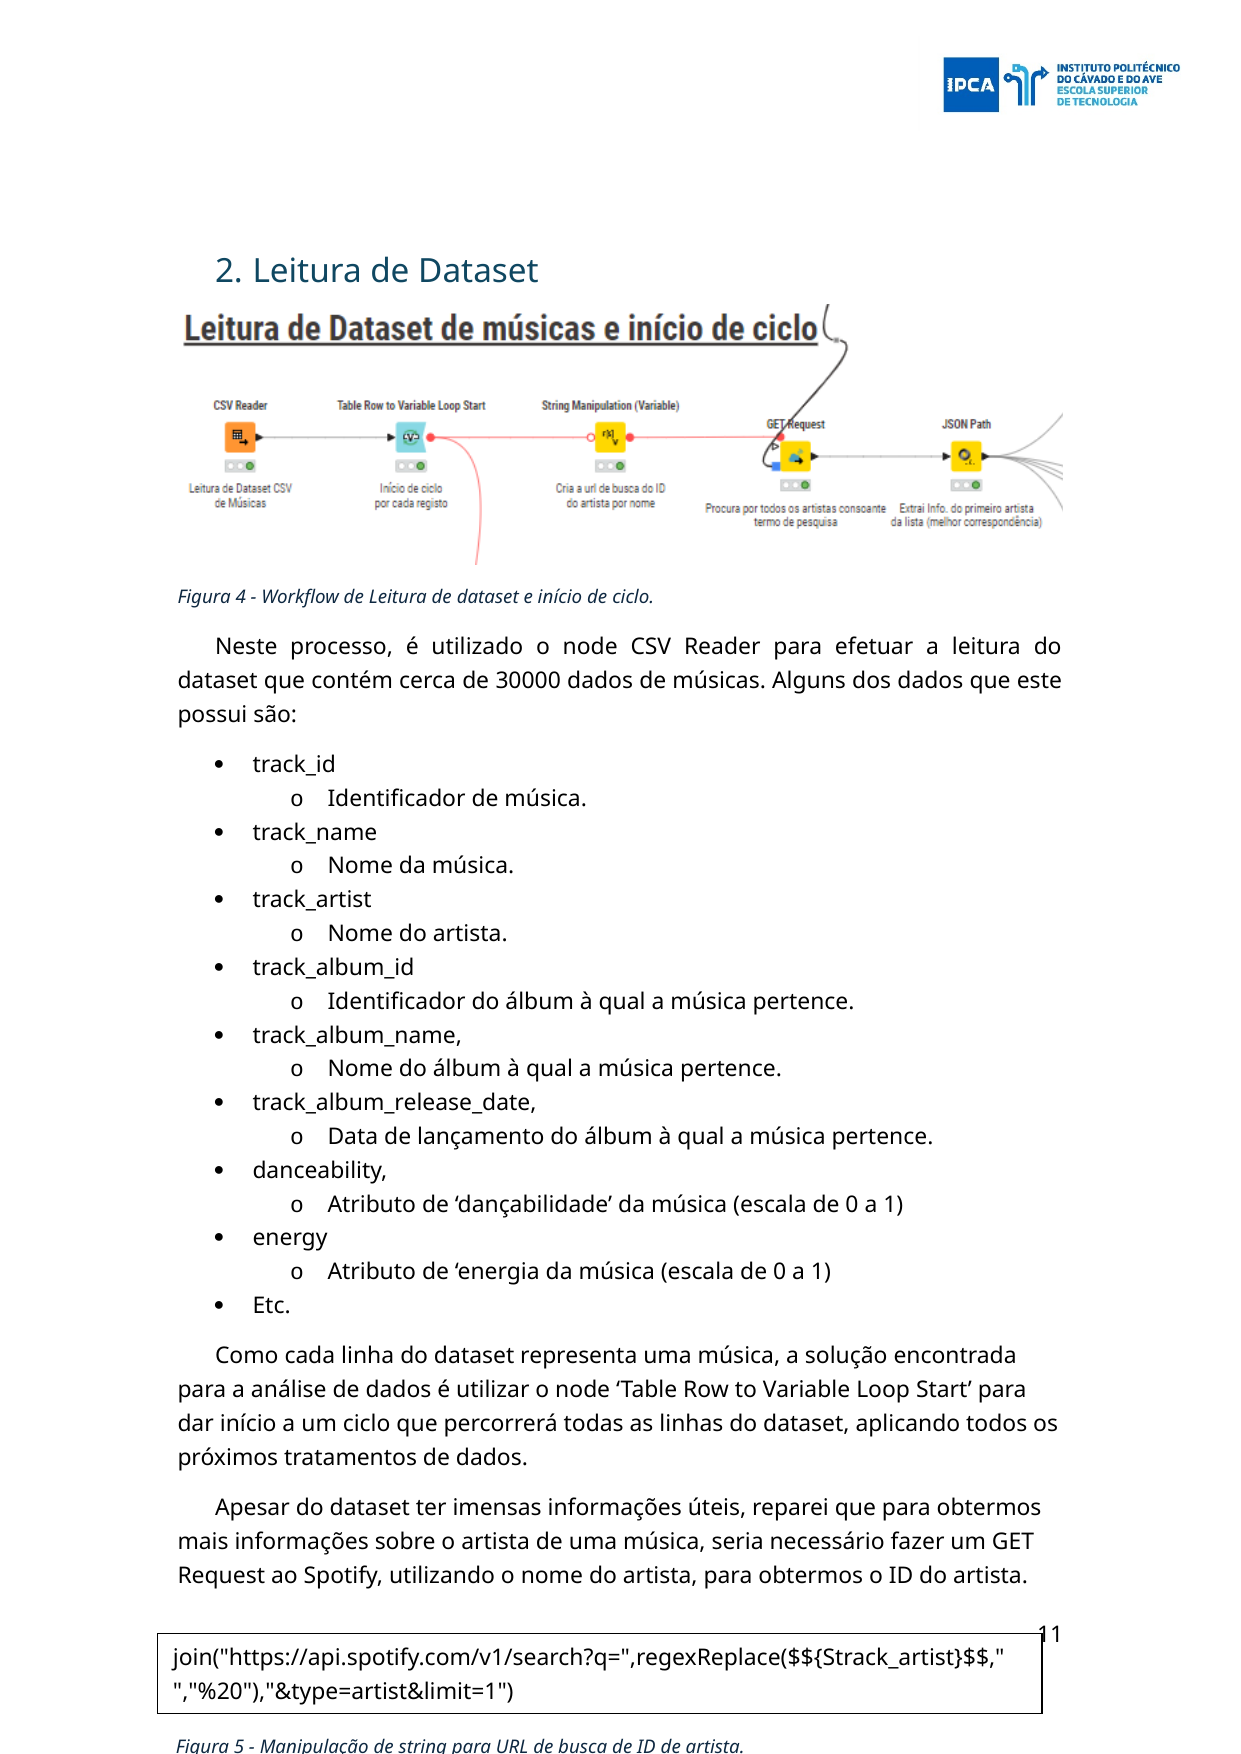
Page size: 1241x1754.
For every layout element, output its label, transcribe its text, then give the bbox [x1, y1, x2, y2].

list track_id [215, 748, 1063, 779]
list Nome da música. [290, 849, 1063, 881]
list Etc. [215, 1289, 1063, 1320]
subtitle Leitura de Dataset [215, 247, 1063, 292]
picture [177, 304, 1063, 565]
list Nome do álbum à qual a música pertence. [290, 1052, 1063, 1084]
list danceability, [215, 1154, 1063, 1185]
list Identificador de música. [290, 782, 1063, 813]
text Neste processo, é utilizado o node CSV Reader para efetuar a leitura do dataset que contém cerca de 30000 dados de músicas. Alguns dos dados que este possui são: [177, 630, 1063, 729]
text Figura 4 - Workflow de Leitura de dataset e início de ciclo. [177, 584, 1063, 609]
picture [911, 36, 1209, 130]
list track_name [215, 816, 1063, 847]
list track_album_name, [215, 1018, 1063, 1050]
list track_album_release_date, [215, 1086, 1063, 1117]
list energy [215, 1221, 1063, 1253]
list Atributo de ‘dançabilidade’ da música (escala de 0 a 1) [290, 1187, 1063, 1219]
list Data de lançamento do álbum à qual a música pertence. [290, 1120, 1063, 1151]
list Atributo de ‘energia da música (escala de 0 a 1) [290, 1255, 1063, 1286]
list track_artist [215, 883, 1063, 914]
list Identificador do álbum à qual a música pertence. [290, 985, 1063, 1016]
text Como cada linha do dataset representa uma música, a solução encontrada para a análise de dados é utilizar o node ‘Table Row to Variable Loop Start’ para dar início a um ciclo que percorrerá todas as linhas do dataset, aplicando todos os próximos tratamentos de dados. [177, 1339, 1063, 1472]
list Nome do artista. [290, 917, 1063, 948]
list track_album_id [215, 951, 1063, 982]
